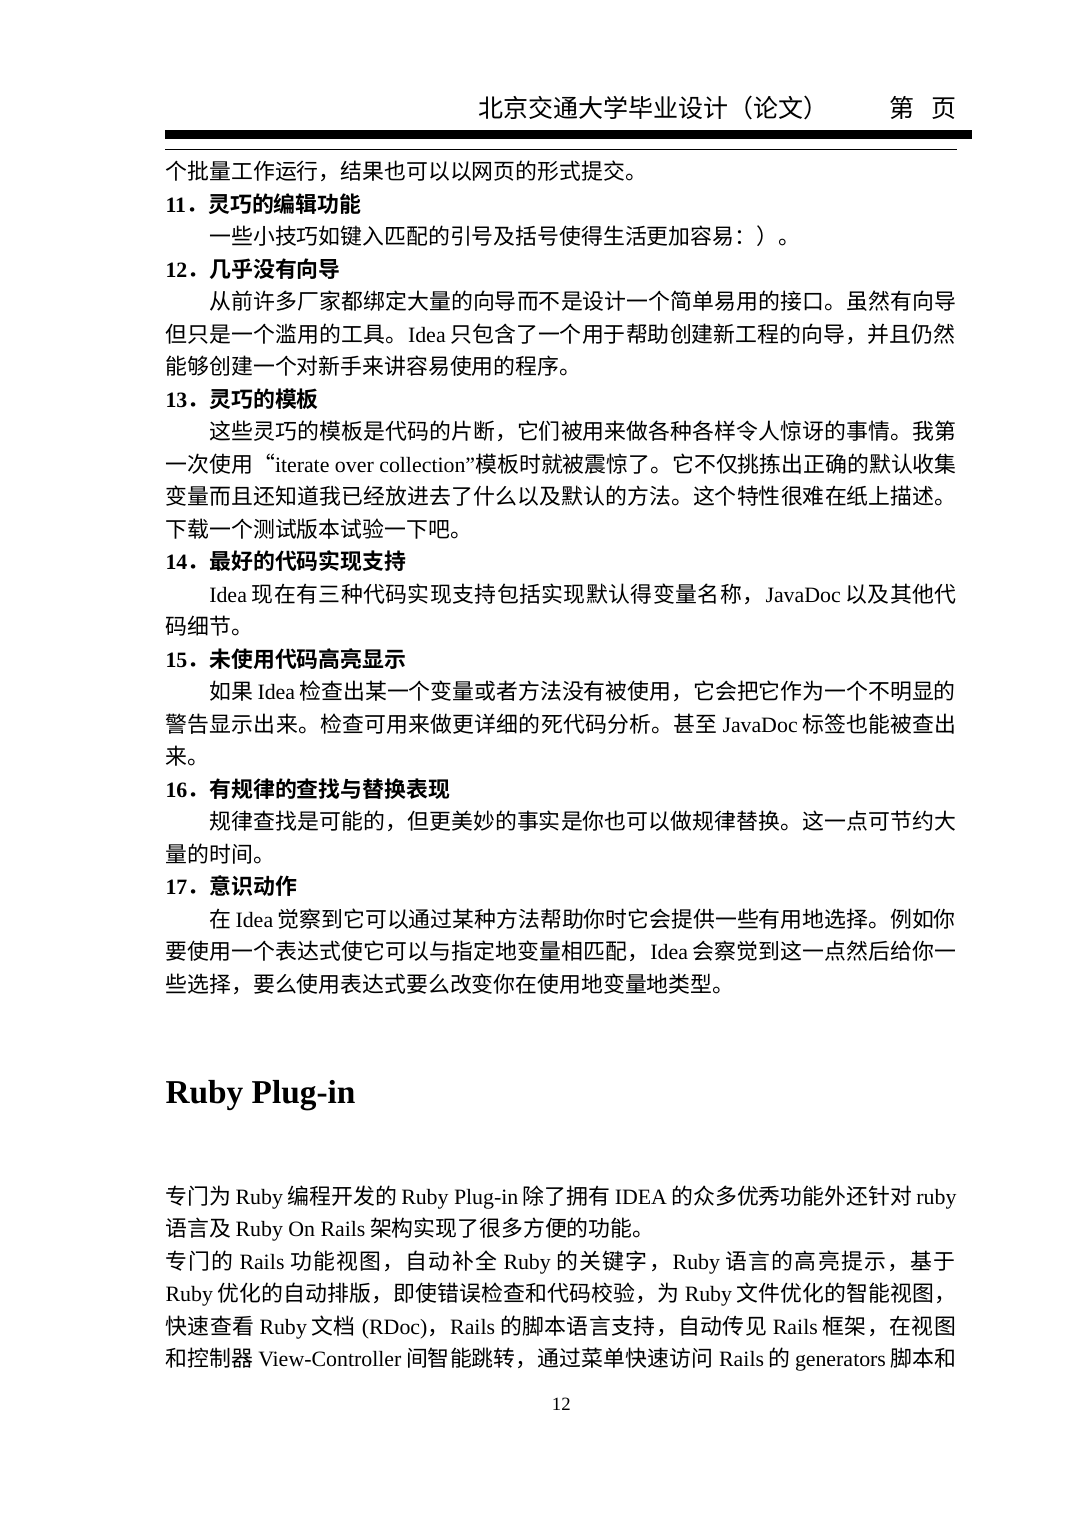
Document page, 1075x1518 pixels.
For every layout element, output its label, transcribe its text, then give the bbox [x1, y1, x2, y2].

text 这些灵巧的模板是代码的片断，它们被用来做各种各样令人惊讶的事情。我第一次使用“iterate over collection”模板时就被震惊了。它不仅挑拣出正确的默认收集变量而且还知道我已经放进去了什么以及默认的方法。这个特性很难在纸上描述。下载一个测试版本试验一下吧。 [165, 414, 957, 544]
text 在Idea觉察到它可以通过某种方法帮助你时它会提供一些有用地选择。例如你要使用一个表达式使它可以与指定地变量相匹配，Idea会察觉到这一点然后给你一些选择，要么使用表达式要么改变你在使用地变量地类型。 [165, 901, 957, 999]
text 17．意识动作 [165, 869, 957, 901]
text 运行代码检查以报告大量的代码中潜在的错误点。它可以编制成脚本以作为一个批量工作运行，结果也可以以网页的形式提交。 [165, 154, 957, 186]
text 规律查找是可能的，但更美妙的事实是你也可以做规律替换。这一点可节约大量的时间。 [165, 804, 957, 869]
text 14．最好的代码实现支持 [165, 544, 957, 576]
text Idea现在有三种代码实现支持包括实现默认得变量名称，JavaDoc以及其他代码细节。 [165, 576, 957, 641]
text 专门为Ruby编程开发的Ruby Plug-in除了拥有IDEA的众多优秀功能外还针对ruby语言及Ruby On Rails架构实现了很多方便的功能。 [165, 1178, 957, 1243]
text 16．有规律的查找与替换表现 [165, 771, 957, 804]
text 13．灵巧的模板 [165, 381, 957, 414]
text 11．灵巧的编辑功能 [165, 186, 957, 219]
text 12．几乎没有向导 [165, 251, 957, 284]
text 15．未使用代码高亮显示 [165, 641, 957, 674]
subtitle Ruby Plug-in [165, 1058, 957, 1123]
text 一些小技巧如键入匹配的引号及括号使得生活更加容易：）。 [165, 219, 957, 251]
text 如果Idea检查出某一个变量或者方法没有被使用，它会把它作为一个不明显的警告显示出来。检查可用来做更详细的死代码分析。甚至JavaDoc标签也能被查出来。 [165, 674, 957, 771]
text 从前许多厂家都绑定大量的向导而不是设计一个简单易用的接口。虽然有向导但只是一个滥用的工具。Idea只包含了一个用于帮助创建新工程的向导，并且仍然能够创建一个对新手来讲容易使用的程序。 [165, 284, 957, 381]
